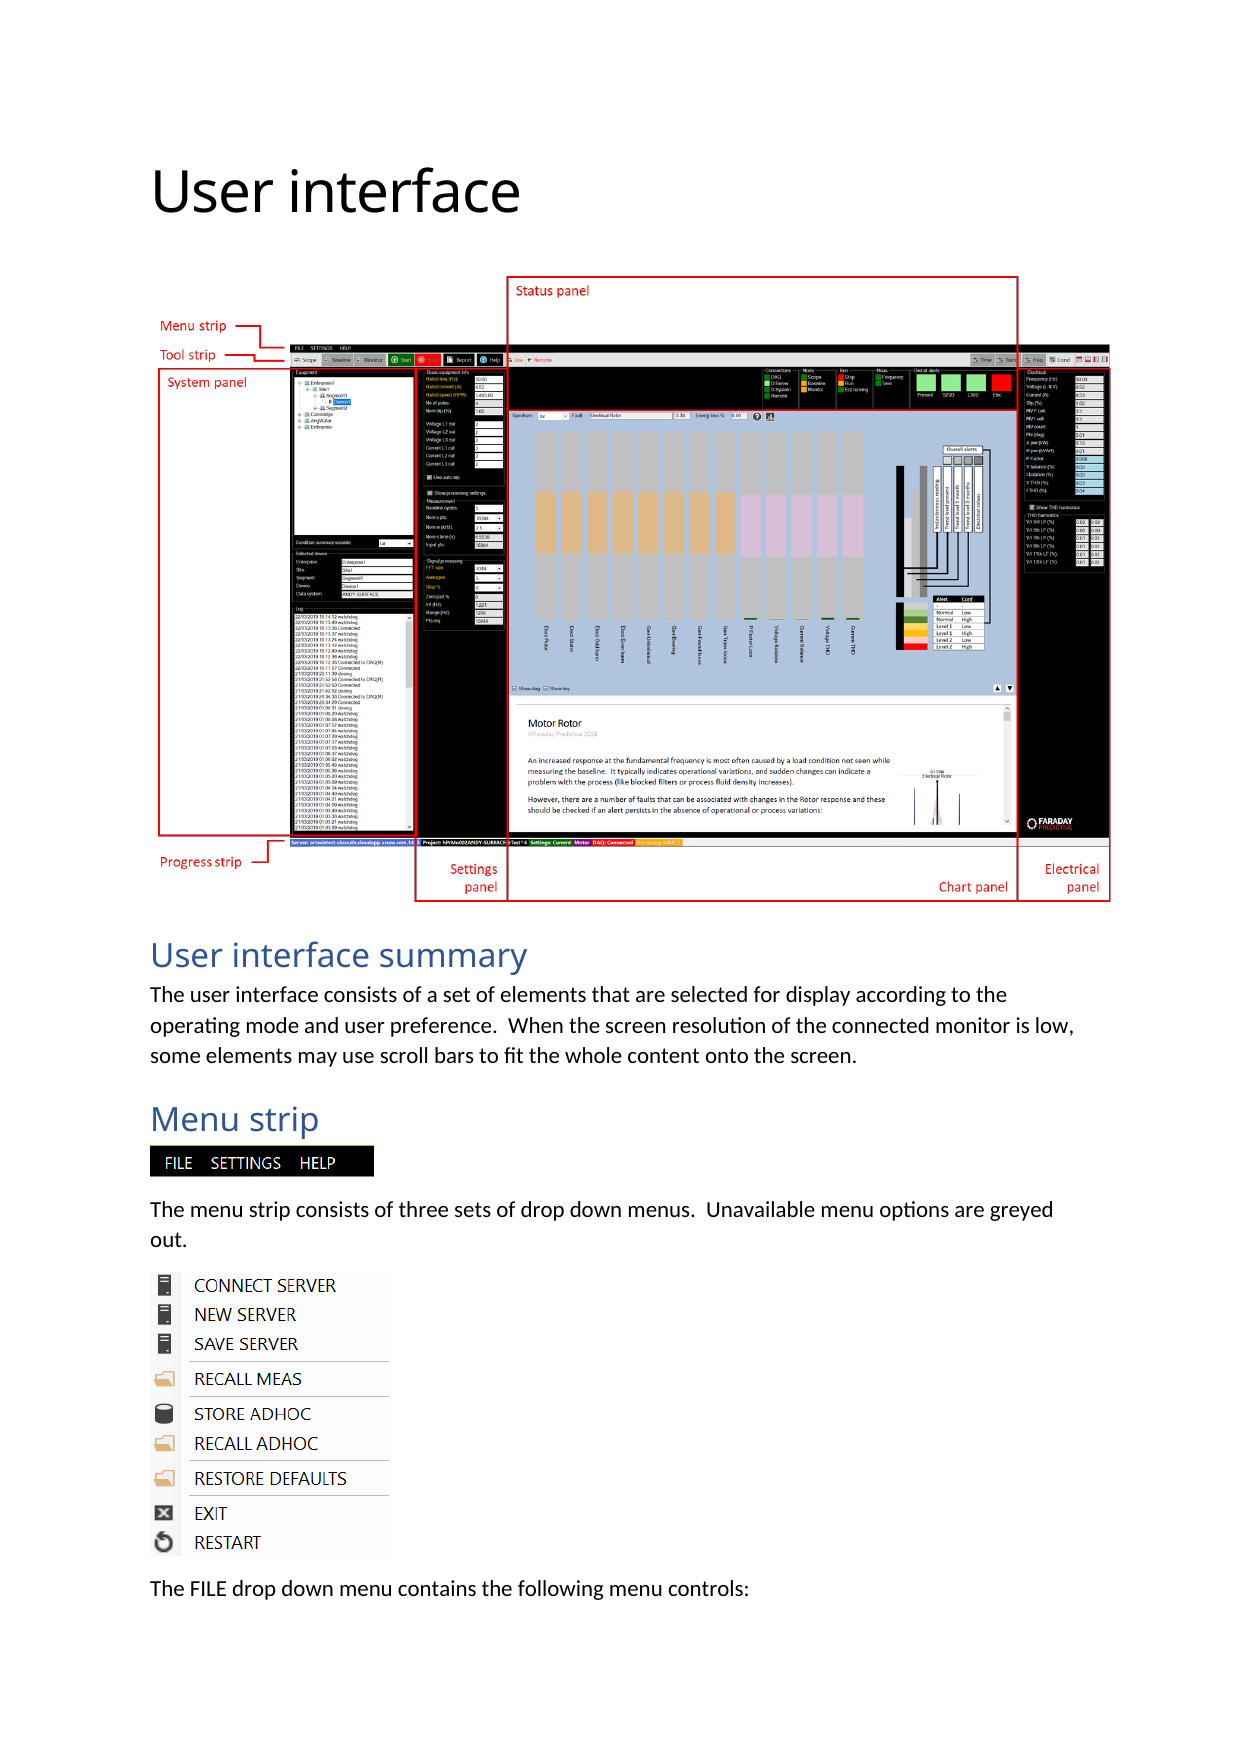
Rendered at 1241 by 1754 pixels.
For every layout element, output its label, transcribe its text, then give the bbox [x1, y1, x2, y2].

text The FILE drop down menu contains the following menu controls: [150, 1574, 1090, 1602]
text The user interface consists of a set of elements that are selected for display according to the operating mode and user preference. When the screen resolution of the connected monitor is low, some elements may use scroll bars to fit the whole content onto the screen. [150, 981, 1090, 1069]
title User interface [150, 150, 1090, 229]
picture [150, 1272, 389, 1556]
subtitle User interface summary [150, 932, 1090, 977]
text The menu strip consists of three sets of drop down menus. Unavailable menu options are greyed out. [150, 1195, 1090, 1253]
subtitle Menu strip [150, 1096, 1090, 1142]
picture [150, 1145, 375, 1177]
picture [150, 276, 1112, 905]
